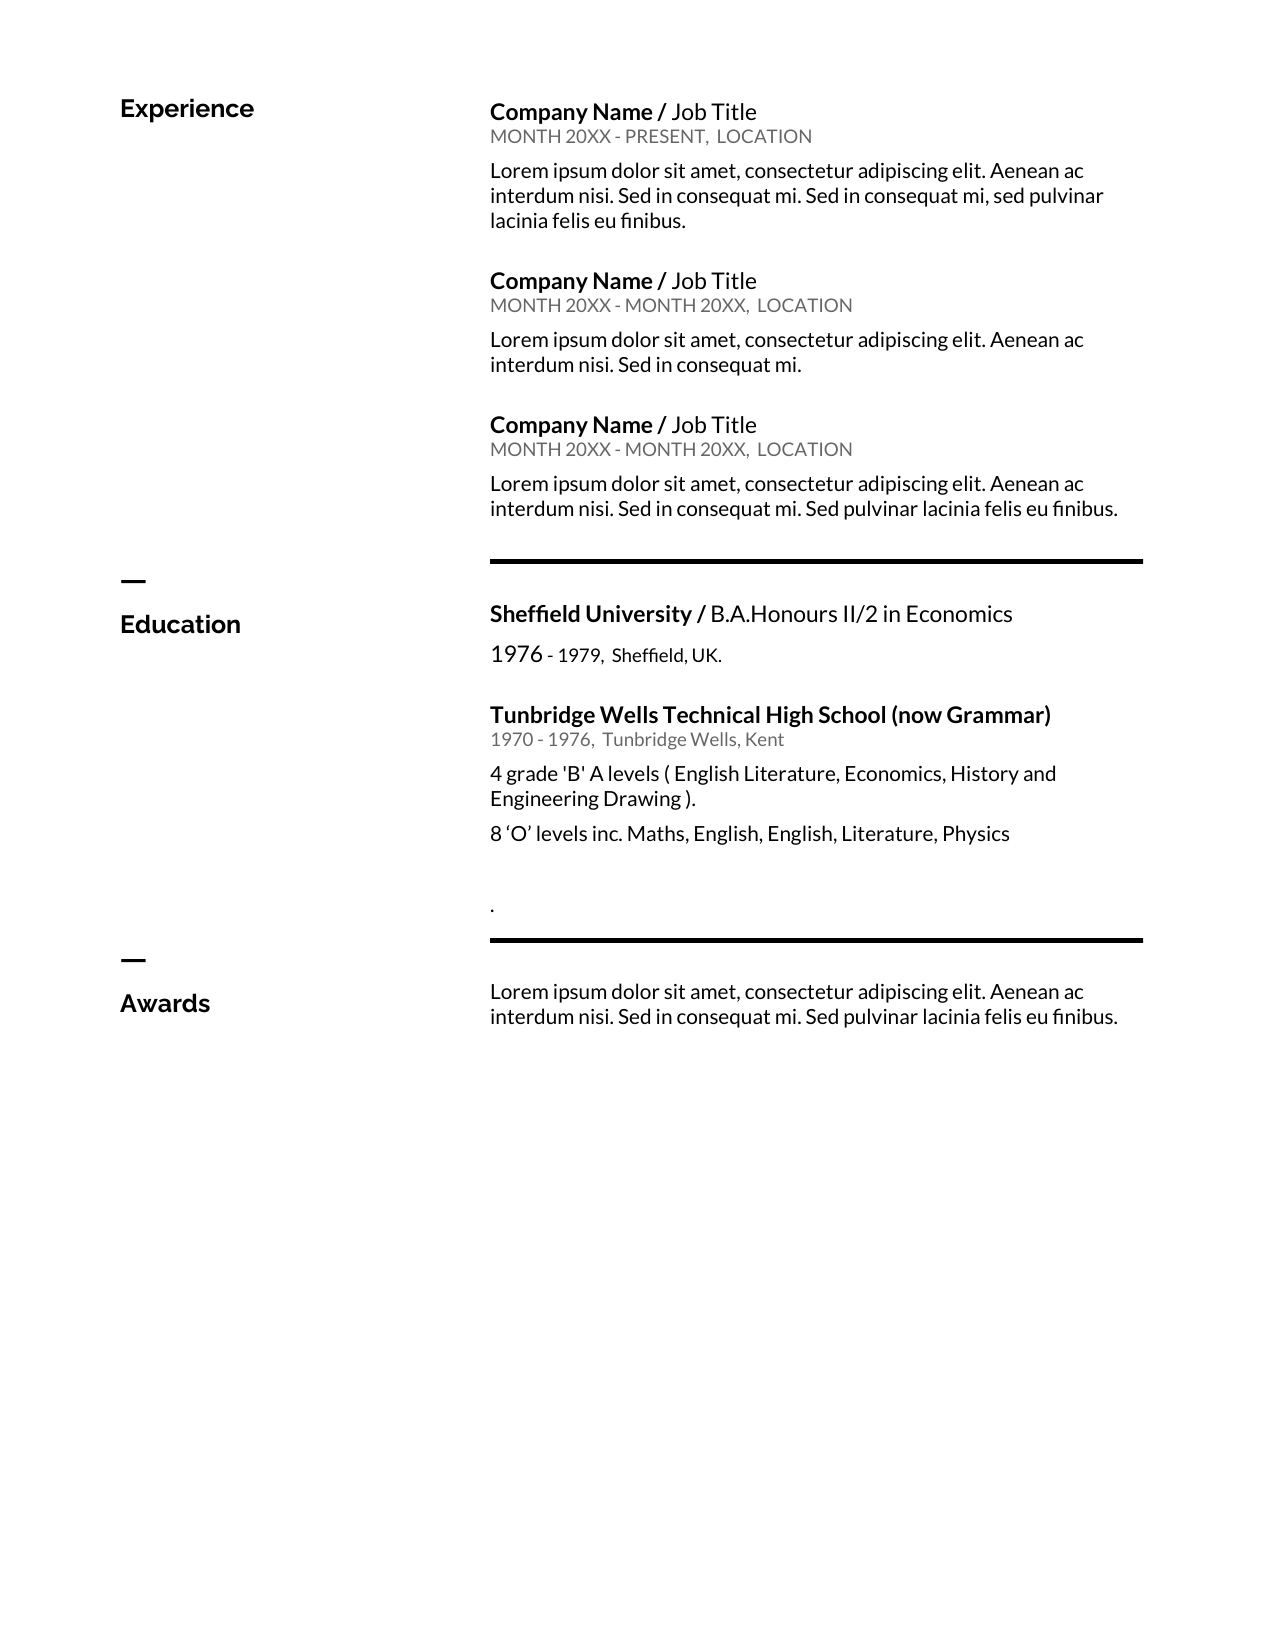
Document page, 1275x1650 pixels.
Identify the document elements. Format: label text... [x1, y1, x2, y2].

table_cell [480, 75, 1162, 549]
table_cell ㅡ Experience [113, 75, 479, 549]
picture [490, 938, 1144, 943]
table_cell ㅡ Awards [113, 928, 479, 1039]
table_cell ㅡ Education [113, 549, 479, 928]
picture [490, 559, 1144, 564]
table_cell Sheffield University / B.A.Honours II/2 in Economics 1976 - 1979, Sheffield, UK. Tunbridge Wells Technical High School (now Grammar) 1970 - 1976, Tunbridge Wells, Kent 4 grade 'B' A levels ( English Literature, Economics, History and Engineering Drawing ). 8 ‘O’ levels inc. Maths, English, English, Literature, Physics . [480, 549, 1162, 928]
table_cell Lorem ipsum dolor sit amet, consectetur adipiscing elit. Aenean ac interdum nisi. Sed in consequat mi. Sed pulvinar lacinia felis eu finibus. [480, 928, 1162, 1039]
